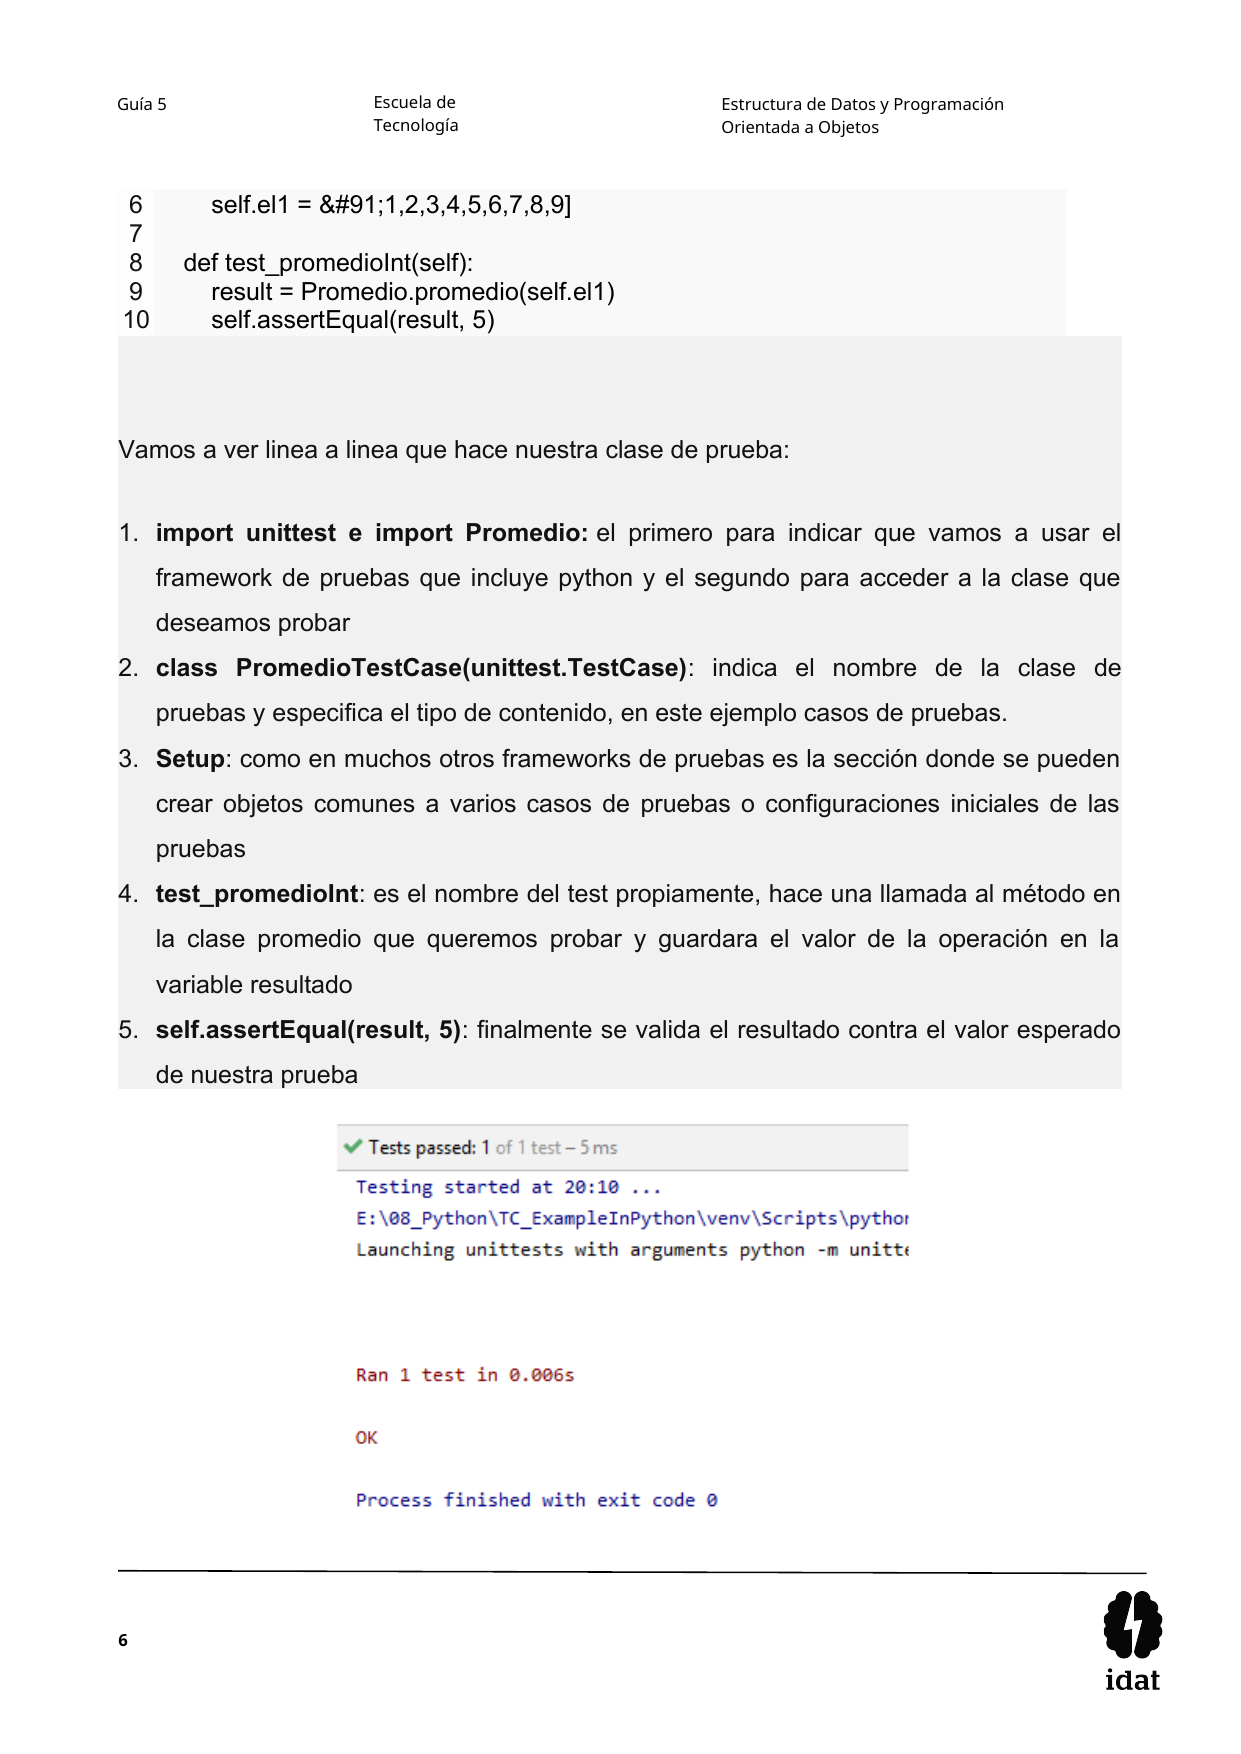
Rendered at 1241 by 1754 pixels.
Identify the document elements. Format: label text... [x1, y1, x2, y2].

list import unittest e import Promedio: el primero para indicar que vamos a usar el framework de pruebas que incluye python y el segundo para acceder a la clase que deseamos probar [118, 501, 1122, 637]
list Setup: como en muchos otros frameworks de pruebas es la sección donde se pueden crear objetos comunes a varios casos de pruebas o configuraciones iniciales de las pruebas [118, 727, 1122, 863]
list class PromedioTestCase(unittest.TestCase): indica el nombre de la clase de pruebas y especifica el tipo de contenido, en este ejemplo casos de pruebas. [118, 637, 1122, 727]
text Vamos a ver linea a linea que hace nuestra clase de prueba: [118, 418, 1122, 463]
table_header 1 2 3 4 5 6 7 8 9 10 [118, 189, 154, 336]
picture [1103, 1591, 1163, 1690]
picture [328, 1112, 912, 1527]
list test_promedioInt: es el nombre del test propiamente, hace una llamada al método en la clase promedio que queremos probar y guardara el valor de la operación en la variable resultado [118, 863, 1122, 998]
list self.assertEqual(result, 5): finalmente se valida el resultado contra el valor esperado de nuestra prueba [118, 998, 1122, 1089]
